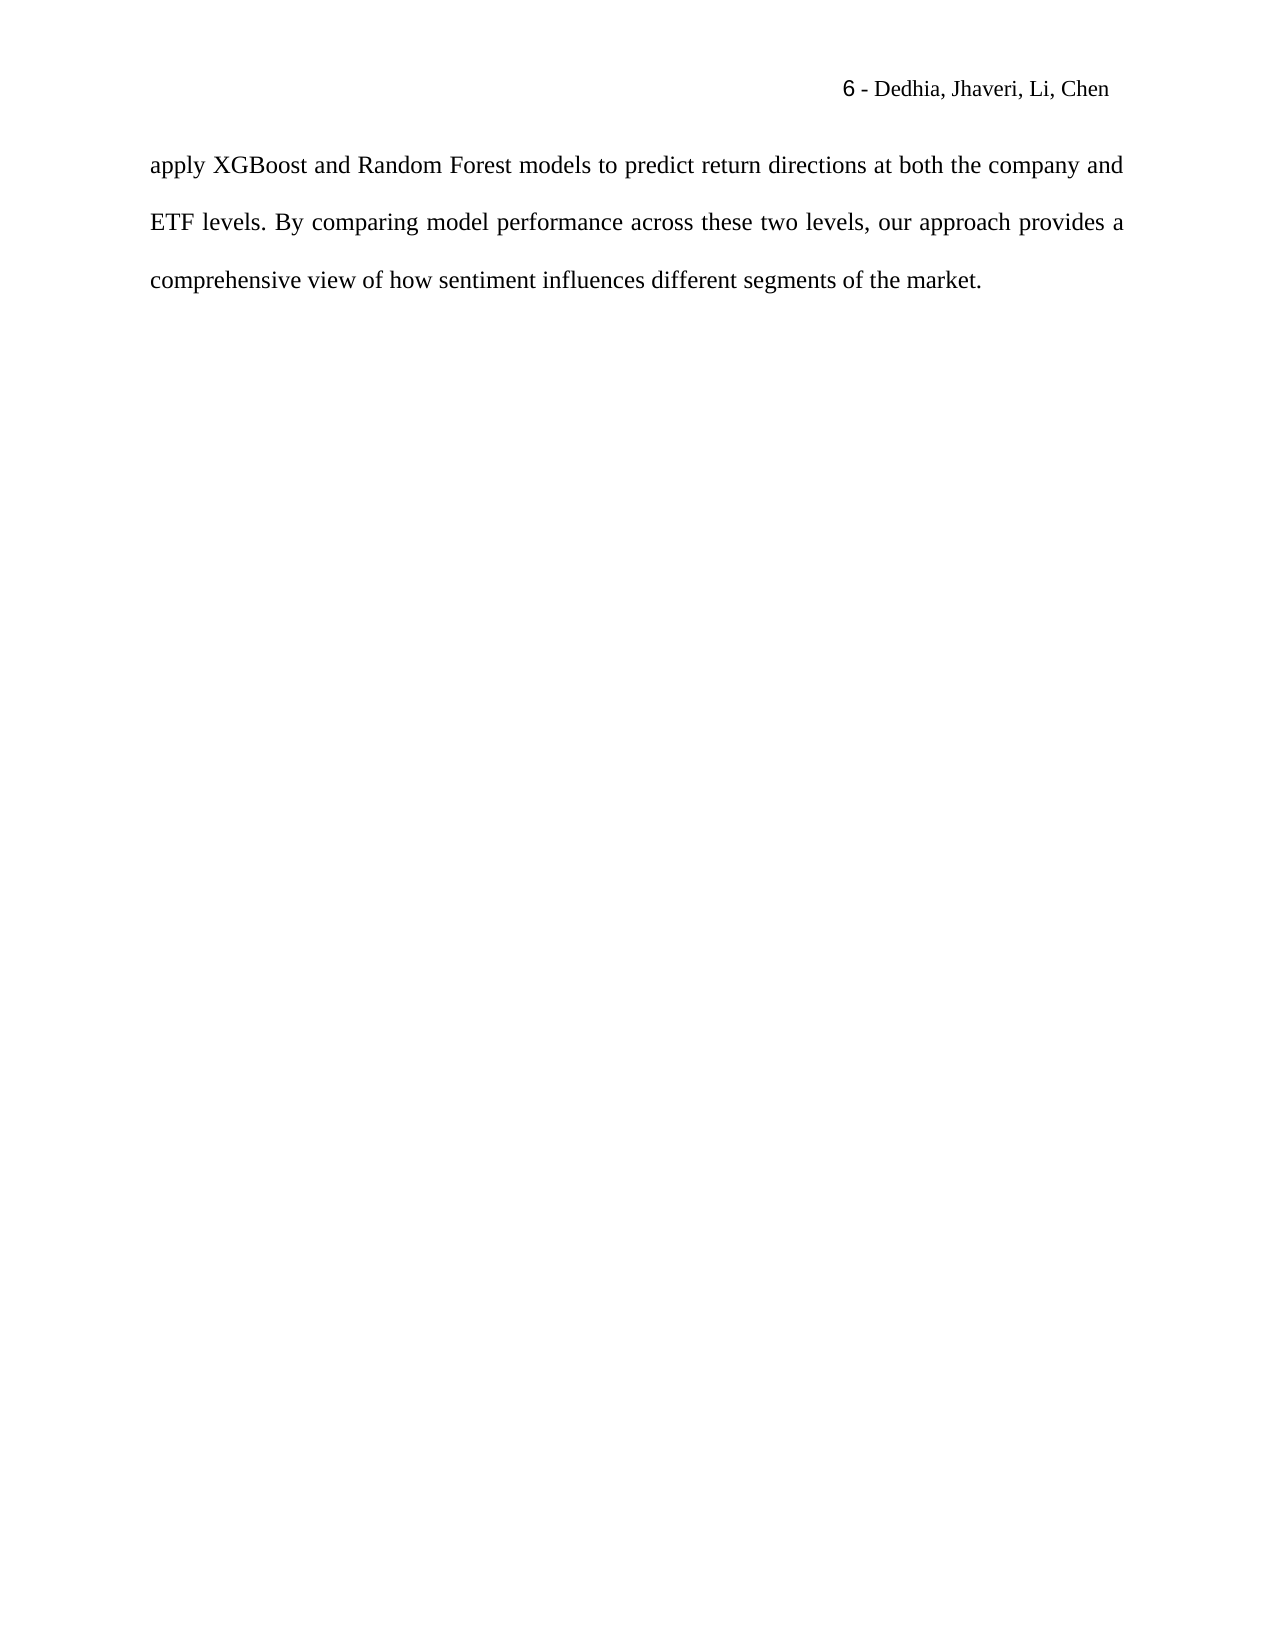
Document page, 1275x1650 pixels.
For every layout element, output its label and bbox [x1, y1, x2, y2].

text [150, 150, 1125, 294]
